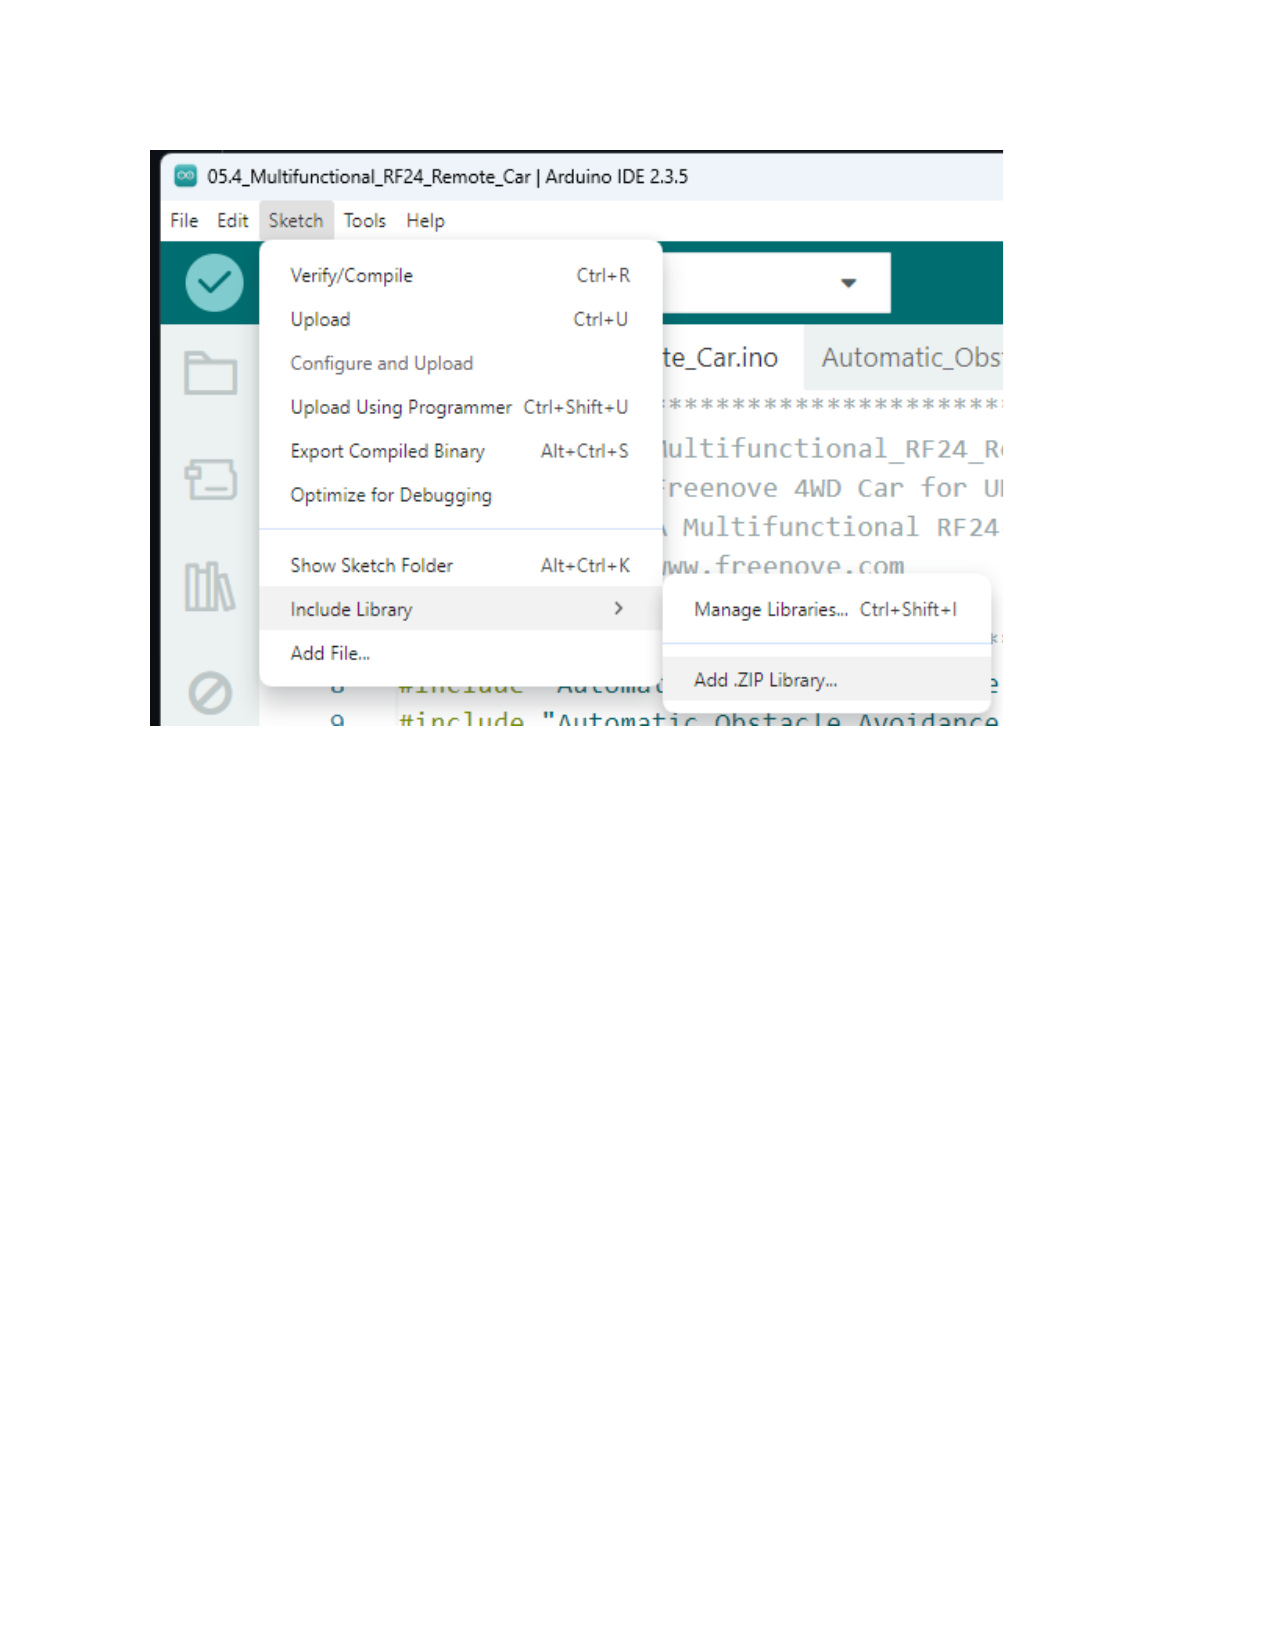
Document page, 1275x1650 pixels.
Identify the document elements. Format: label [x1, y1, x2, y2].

picture [150, 150, 1004, 726]
